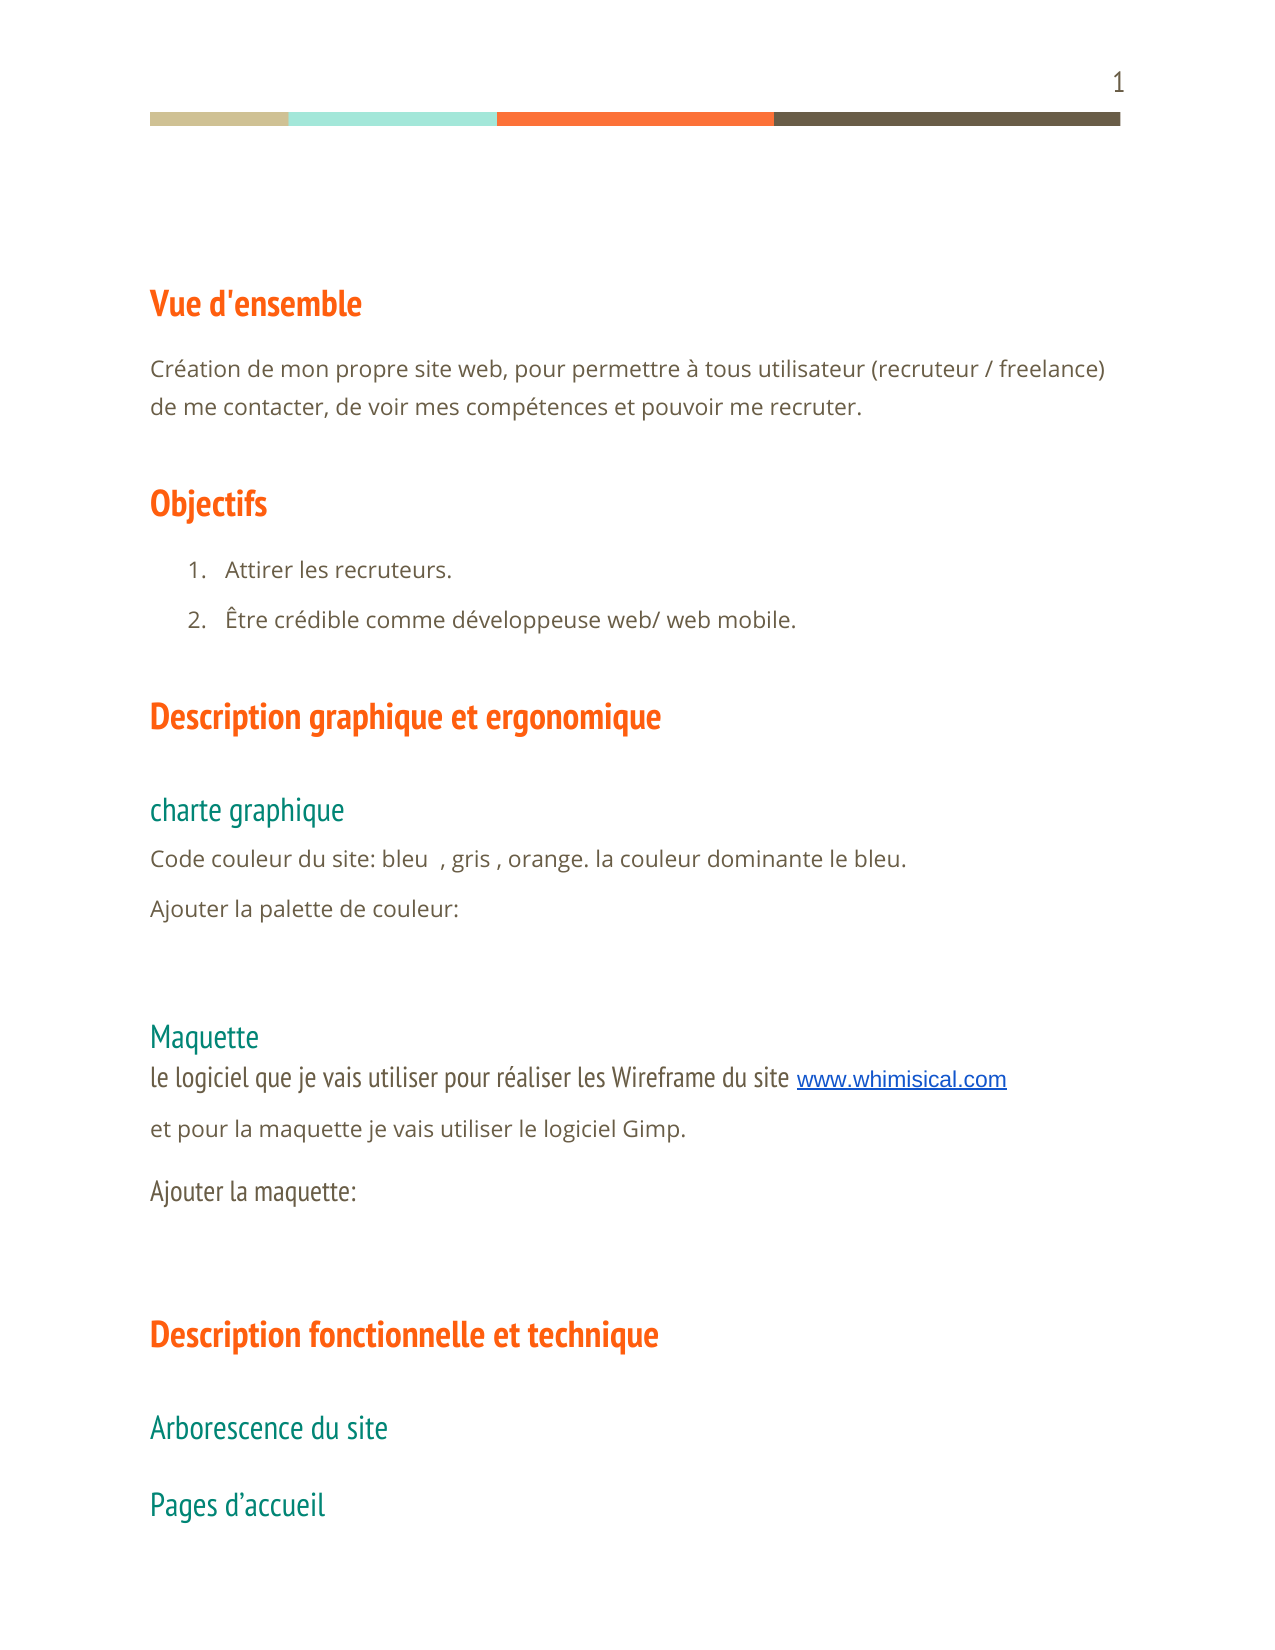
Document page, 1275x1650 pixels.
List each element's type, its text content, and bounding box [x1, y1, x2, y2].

text Ajouter la palette de couleur: [150, 893, 1125, 924]
subtitle charte graphique [150, 788, 1125, 831]
subtitle Arborescence du site [150, 1406, 1125, 1449]
subtitle le logiciel que je vais utiliser pour réaliser les Wireframe du site www.whimisical.com [150, 1057, 1125, 1095]
subtitle Description graphique et ergonomique [150, 691, 1125, 740]
subtitle Ajouter la maquette: [150, 1171, 1125, 1209]
subtitle Description fonctionnelle et technique [150, 1309, 1125, 1358]
subtitle Objectifs [150, 478, 1125, 527]
text Création de mon propre site web, pour permettre à tous utilisateur (recruteur / freelance) de me contacter, de voir mes compétences et pouvoir me recruter. [150, 353, 1125, 422]
text et pour la maquette je vais utiliser le logiciel Gimp. [150, 1113, 1125, 1144]
picture [150, 112, 1121, 126]
subtitle Pages d’accueil [150, 1482, 1125, 1525]
text Code couleur du site: bleu , gris , orange. la couleur dominante le bleu. [150, 843, 1125, 874]
subtitle Vue d'ensemble [150, 278, 1125, 326]
subtitle Maquette [150, 1014, 1125, 1057]
list Être crédible comme développeuse web/ web mobile. [187, 604, 1125, 635]
list Attirer les recruteurs. [187, 554, 1125, 585]
